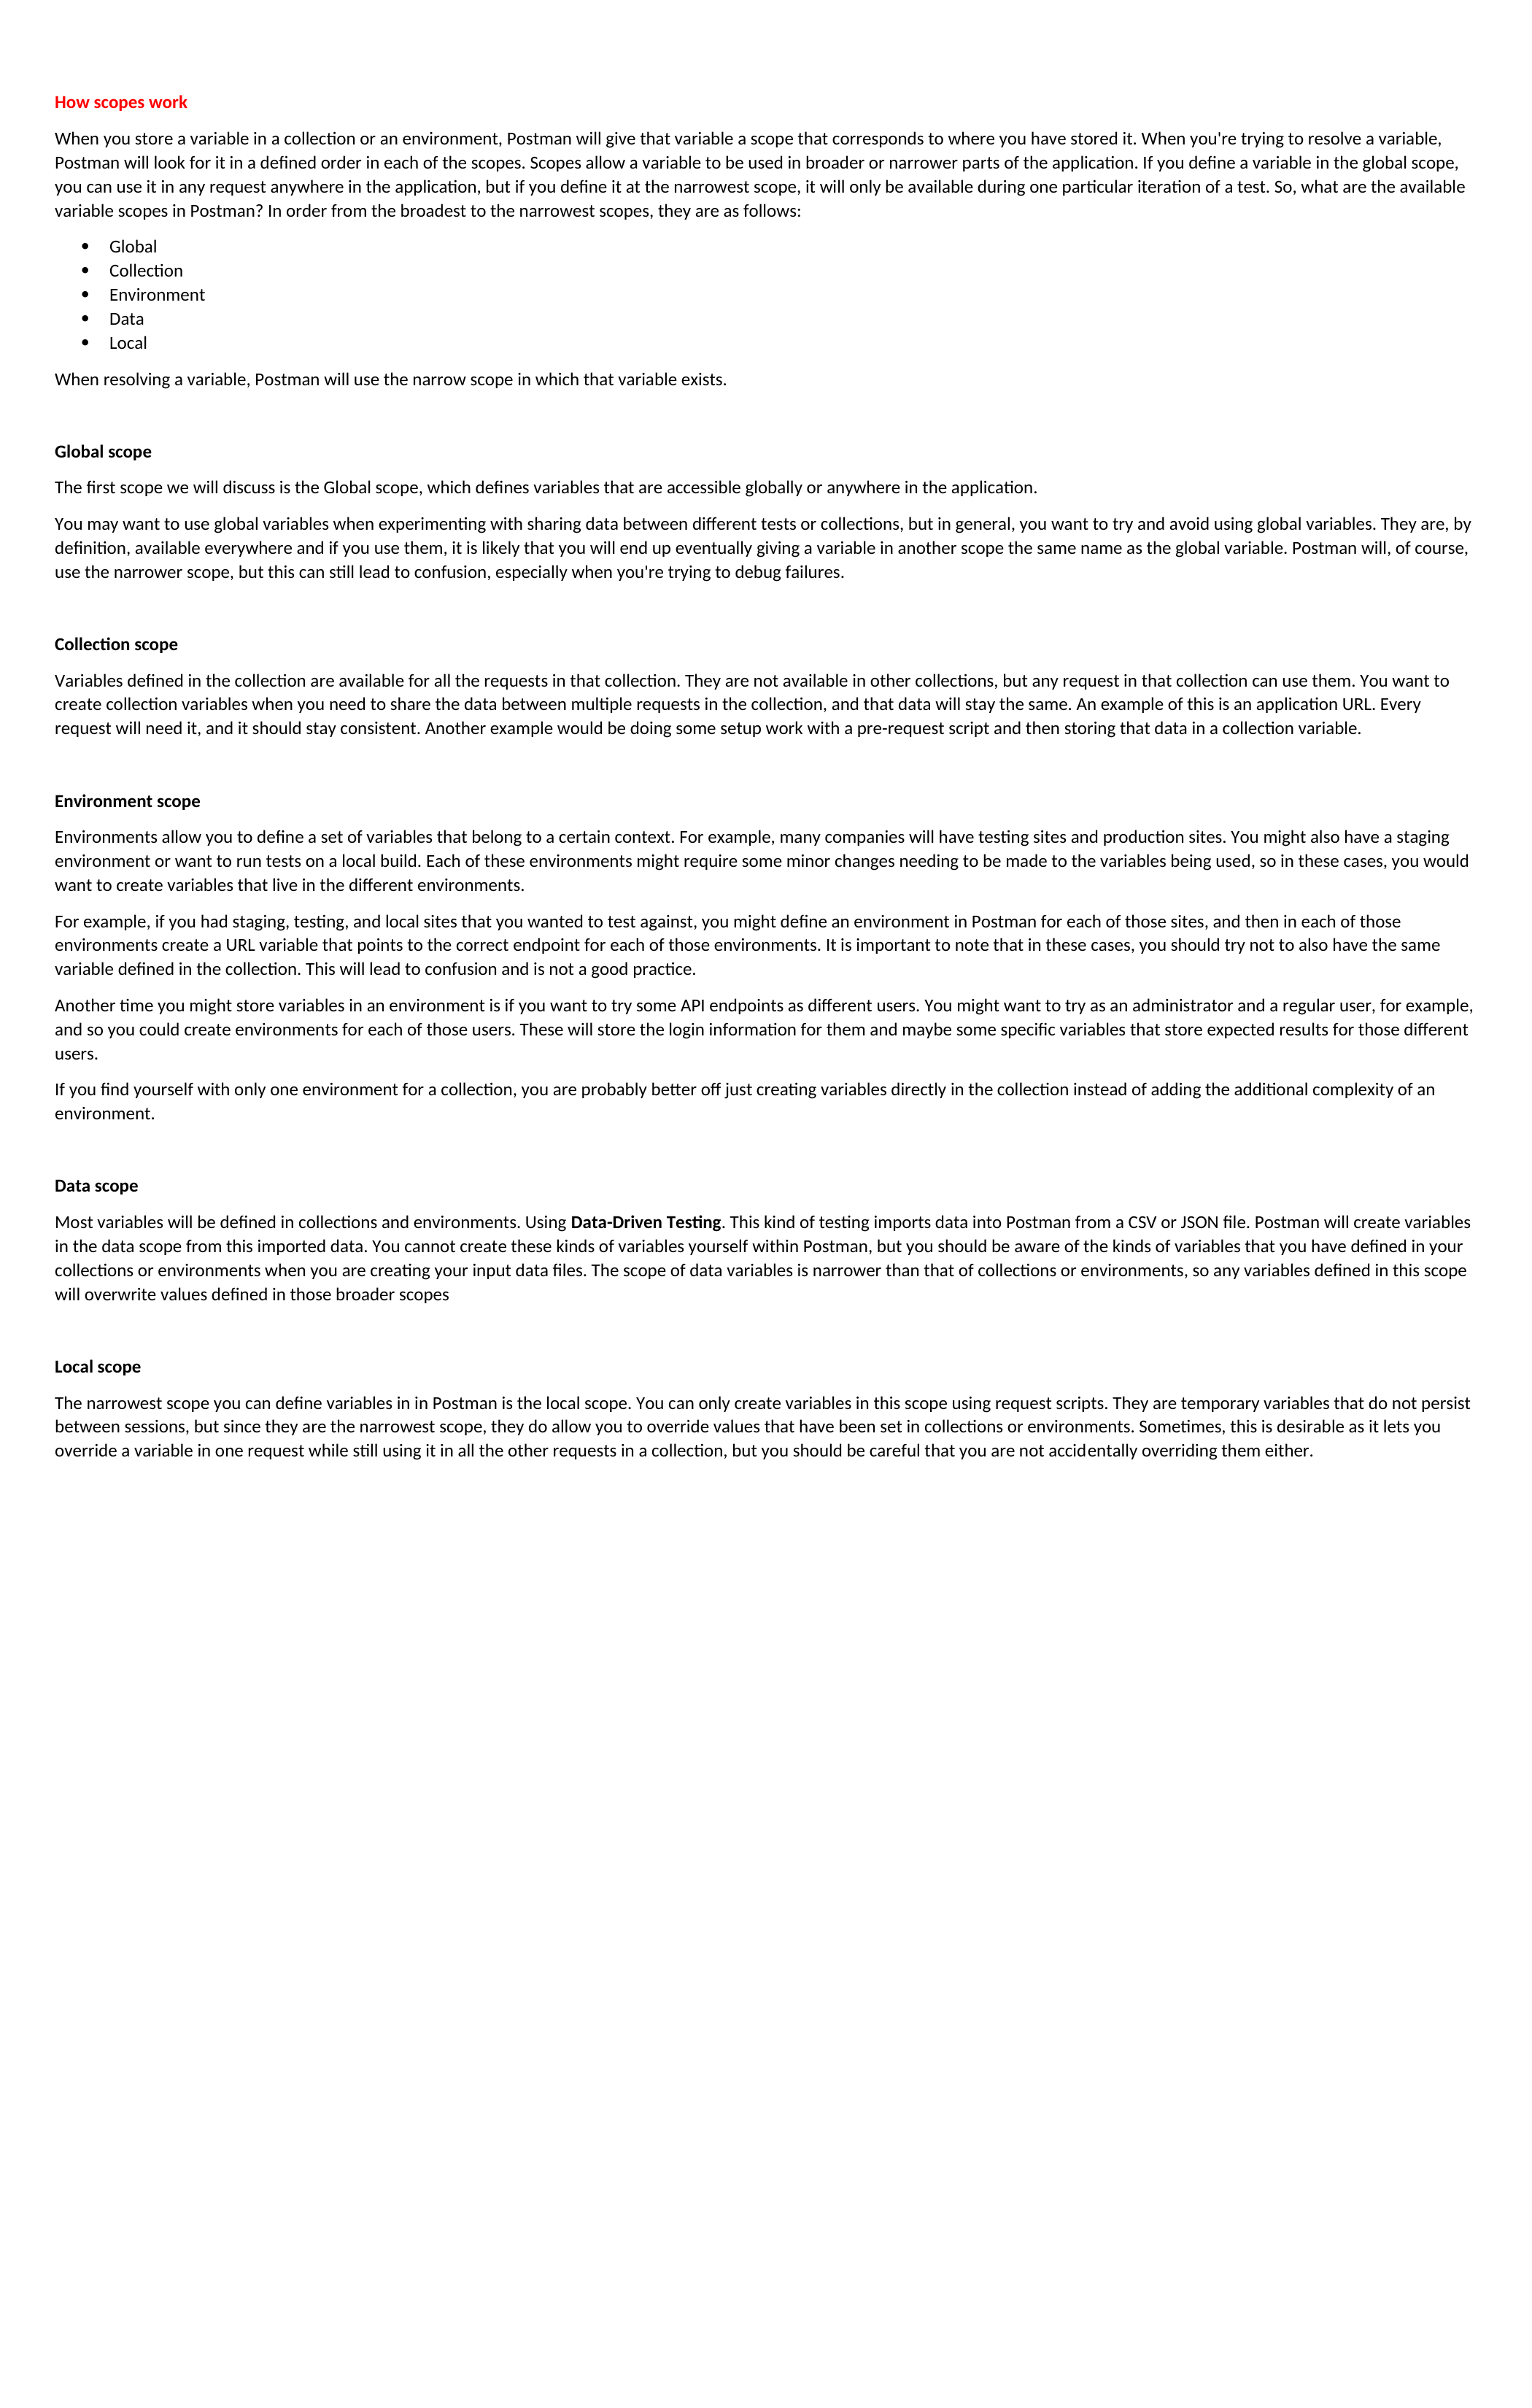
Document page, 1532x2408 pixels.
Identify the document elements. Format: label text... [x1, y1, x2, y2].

text When you store a variable in a collection or an environment, Postman will give that variable a scope that corresponds to where you have stored it. When you're trying to resolve a variable, Postman will look for it in a defined order in each of the scopes. Scopes allow a variable to be used in broader or narrower parts of the application. If you define a variable in the global scope, you can use it in any request anywhere in the application, but if you define it at the narrowest scope, it will only be available during one particular iteration of a test. So, what are the available variable scopes in Postman? In order from the broadest to the narrowest scopes, they are as follows: [55, 127, 1477, 221]
list Environment [82, 283, 1477, 306]
list Data [82, 307, 1477, 330]
text You may want to use global variables when experimenting with sharing data between different tests or collections, but in general, you want to try and avoid using global variables. They are, by definition, available everywhere and if you use them, it is likely that you will end up eventually giving a variable in another scope the same name as the global variable. Postman will, of course, use the narrower scope, but this can still lead to confusion, especially when you're trying to debug failures. [55, 512, 1477, 582]
text Data scope [55, 1174, 1477, 1197]
text Variables defined in the collection are available for all the requests in that collection. They are not available in other collections, but any request in that collection can use them. You want to create collection variables when you need to share the data between multiple requests in the collection, and that data will stay the same. An example of this is an application URL. Every request will need it, and it should stay consistent. Another example would be doing some setup work with a pre-request script and then storing that data in a collection variable. [55, 669, 1477, 739]
text How scopes work [55, 90, 1477, 113]
text Collection scope [55, 633, 1477, 655]
text The first scope we will discuss is the Global scope, which defines variables that are accessible globally or anywhere in the application. [55, 476, 1477, 498]
text Another time you might store variables in an environment is if you want to try some API endpoints as different users. You might want to try as an administrator and a regular user, for example, and so you could create environments for each of those users. These will store the login information for them and maybe some specific variables that store expected results for those different users. [55, 994, 1477, 1064]
text If you find yourself with only one environment for a collection, you are probably better off just creating variables directly in the collection instead of adding the additional complexity of an environment. [55, 1078, 1477, 1124]
text Local scope [55, 1355, 1477, 1378]
list Global [82, 235, 1477, 258]
text When resolving a variable, Postman will use the narrow scope in which that variable exists. [55, 368, 1477, 390]
text Environment scope [55, 790, 1477, 811]
list Collection [82, 259, 1477, 282]
list Local [82, 331, 1477, 354]
text Environments allow you to define a set of variables that belong to a certain context. For example, many companies will have testing sites and production sites. You might also have a staging environment or want to run tests on a local build. Each of these environments might require some minor changes needing to be made to the variables being used, so in these cases, you would want to create variables that live in the different environments. [55, 825, 1477, 896]
text Global scope [55, 440, 1477, 462]
text Most variables will be defined in collections and environments. Using Data-Driven Testing. This kind of testing imports data into Postman from a CSV or JSON file. Postman will create variables in the data scope from this imported data. You cannot create these kinds of variables yourself within Postman, but you should be aware of the kinds of variables that you have defined in your collections or environments when you are creating your input data files. The scope of data variables is narrower than that of collections or environments, so any variables defined in this scope will overwrite values defined in those broader scopes [55, 1211, 1477, 1305]
text The narrowest scope you can define variables in in Postman is the local scope. You can only create variables in this scope using request scripts. They are temporary variables that do not persist between sessions, but since they are the narrowest scope, they do allow you to override values that have been set in collections or environments. Sometimes, this is desirable as it lets you override a variable in one request while still using it in all the other requests in a collection, but you should be careful that you are not accidentally overriding them either. [55, 1392, 1477, 1462]
text For example, if you had staging, testing, and local sites that you wanted to test against, you might define an environment in Postman for each of those sites, and then in each of those environments create a URL variable that points to the correct endpoint for each of those environments. It is important to note that in these cases, you should try not to also have the same variable defined in the collection. This will lead to confusion and is not a good practice. [55, 910, 1477, 980]
